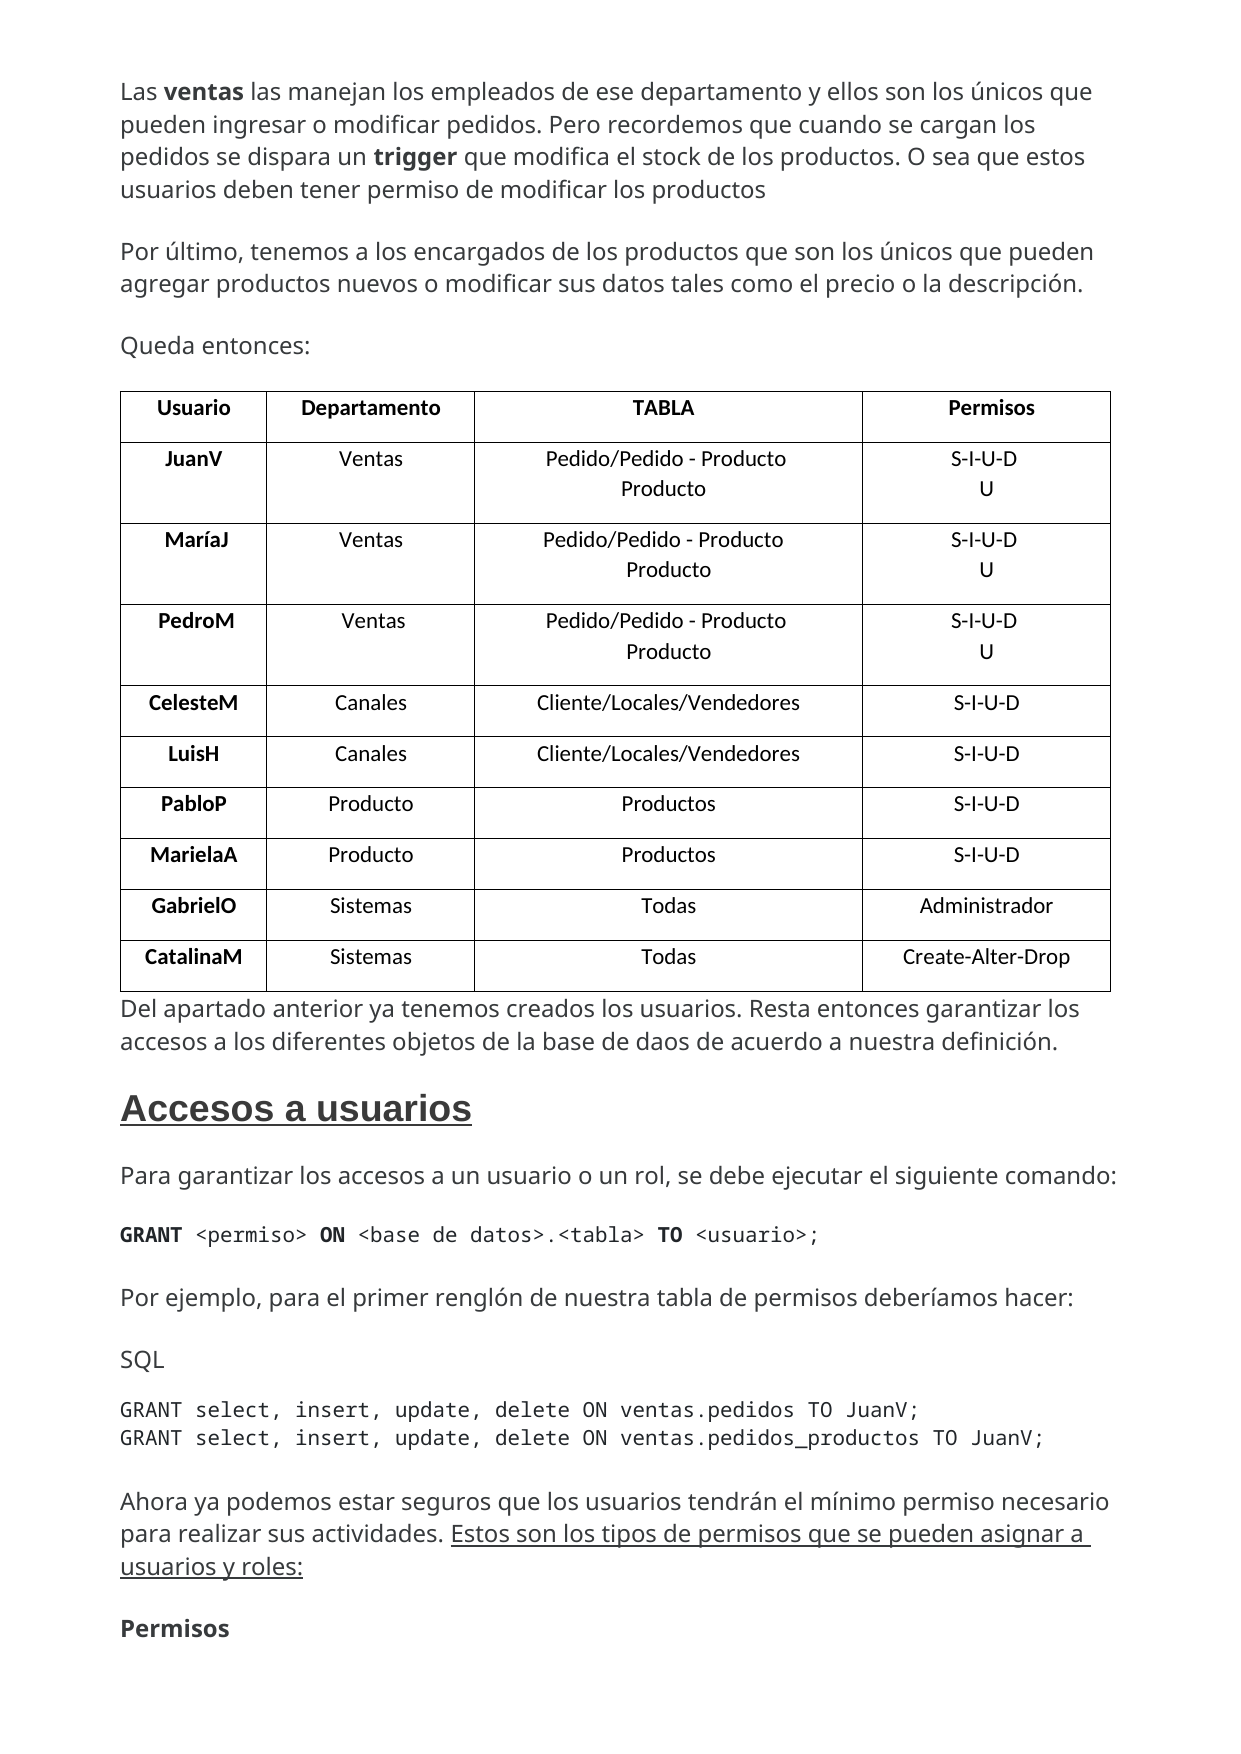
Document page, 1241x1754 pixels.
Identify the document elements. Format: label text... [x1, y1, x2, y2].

table_cell Create-Alter-Drop [863, 941, 1110, 991]
table_cell S-I-U-D [863, 737, 1110, 787]
table_cell PabloP [121, 788, 266, 838]
table_cell MarielaA [121, 839, 266, 889]
table_cell S-I-U-D U [863, 524, 1110, 604]
table_header Permisos [863, 392, 1110, 442]
table_cell S-I-U-D U [863, 443, 1110, 523]
text Por último, tenemos a los encargados de los productos que son los únicos que pueden agregar productos nuevos o modificar sus datos tales como el precio o la descripción. [120, 234, 1120, 300]
text Queda entonces: [120, 329, 1120, 362]
table_cell Ventas [267, 443, 474, 523]
table_cell Cliente/Locales/Vendedores [475, 737, 862, 787]
table_cell Productos [475, 788, 862, 838]
table_header Usuario [121, 392, 266, 442]
table_cell Producto [267, 839, 474, 889]
text Las ventas las manejan los empleados de ese departamento y ellos son los únicos que pueden ingresar o modificar pedidos. Pero recordemos que cuando se cargan los pedidos se dispara un trigger que modifica el stock de los productos. O sea que estos usuarios deben tener permiso de modificar los productos [120, 75, 1120, 205]
table_cell Pedido/Pedido - Producto Producto [475, 605, 862, 685]
table_cell Productos [475, 839, 862, 889]
table_cell Sistemas [267, 890, 474, 940]
table_cell S-I-U-D U [863, 605, 1110, 685]
table_cell Producto [267, 788, 474, 838]
table_cell Todas [475, 941, 862, 991]
text Del apartado anterior ya tenemos creados los usuarios. Resta entonces garantizar los accesos a los diferentes objetos de la base de daos de acuerdo a nuestra definición. [120, 992, 1120, 1057]
table_header Departamento [267, 392, 474, 442]
table_cell Pedido/Pedido - Producto Producto [475, 443, 862, 523]
table_cell Ventas [267, 605, 474, 685]
table_cell Pedido/Pedido - Producto Producto [475, 524, 862, 604]
table_cell Todas [475, 890, 862, 940]
text Por ejemplo, para el primer renglón de nuestra tabla de permisos deberíamos hacer: [120, 1249, 1120, 1314]
table_cell MaríaJ [121, 524, 266, 604]
table_cell JuanV [121, 443, 266, 523]
text Ahora ya podemos estar seguros que los usuarios tendrán el mínimo permiso necesario para realizar sus actividades. Estos son los tipos de permisos que se pueden asignar a usuarios y roles: [120, 1452, 1120, 1582]
table_cell Cliente/Locales/Vendedores [475, 686, 862, 736]
text Para garantizar los accesos a un usuario o un rol, se debe ejecutar el siguiente comando: [120, 1158, 1120, 1191]
table_cell LuisH [121, 737, 266, 787]
table_cell S-I-U-D [863, 788, 1110, 838]
table_cell Ventas [267, 524, 474, 604]
table_cell Canales [267, 686, 474, 736]
text GRANT <permiso> ON <base de datos>.<tabla> TO <usuario>; [120, 1220, 1120, 1249]
table_cell S-I-U-D [863, 686, 1110, 736]
table_cell Canales [267, 737, 474, 787]
text GRANT select, insert, update, delete ON ventas.pedidos_productos TO JuanV; [120, 1423, 1120, 1452]
text GRANT select, insert, update, delete ON ventas.pedidos TO JuanV; [120, 1395, 1120, 1423]
text Permisos [120, 1611, 1120, 1644]
table_cell CelesteM [121, 686, 266, 736]
table_cell CatalinaM [121, 941, 266, 991]
text Accesos a usuarios [120, 1086, 1120, 1129]
table_cell Administrador [863, 890, 1110, 940]
table_cell Sistemas [267, 941, 474, 991]
table_cell GabrielO [121, 890, 266, 940]
table_header TABLA [475, 392, 862, 442]
table_cell S-I-U-D [863, 839, 1110, 889]
table_cell PedroM [121, 605, 266, 685]
text SQL [120, 1343, 1120, 1376]
